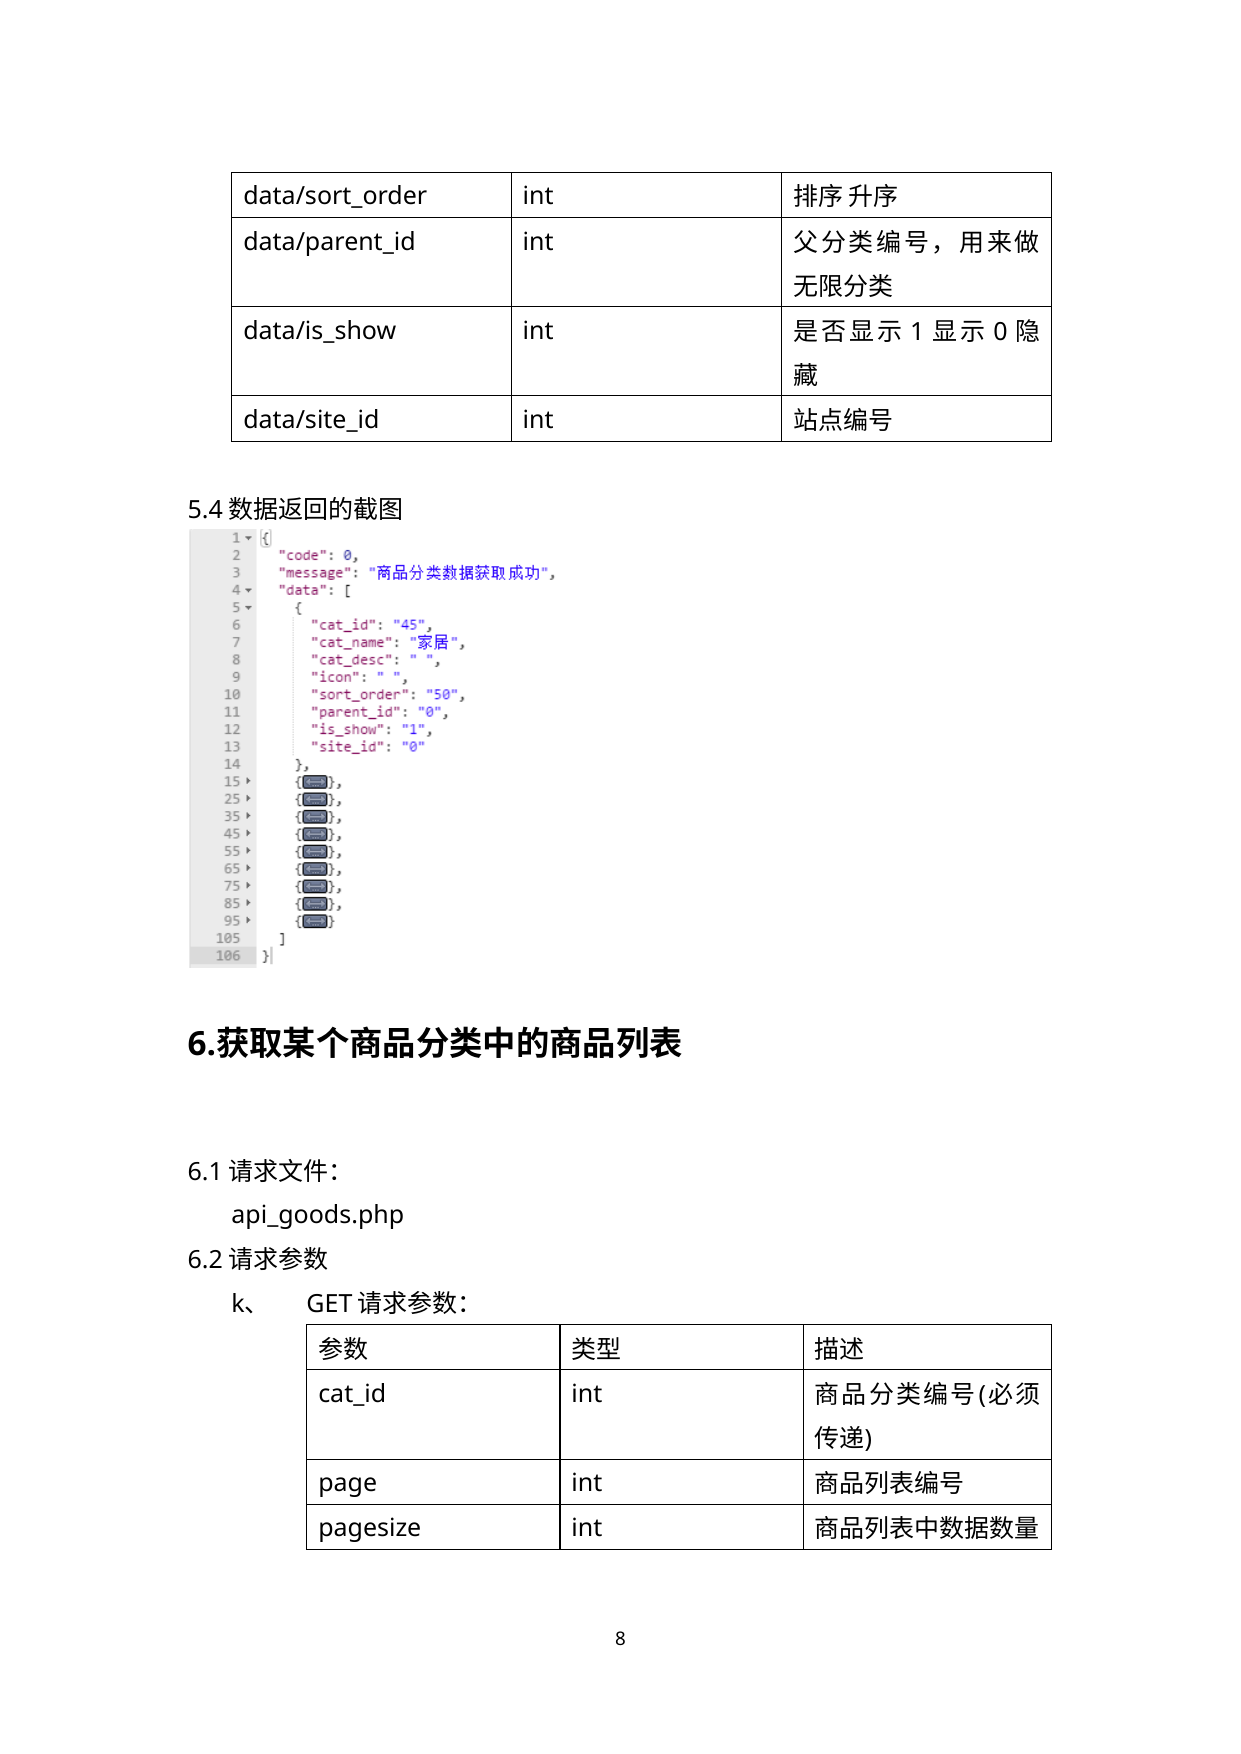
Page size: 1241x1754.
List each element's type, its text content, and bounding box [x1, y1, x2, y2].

table_cell data/site_id [232, 396, 511, 441]
table_cell 商品列表编号 [804, 1460, 1051, 1503]
table_header 描述 [804, 1325, 1051, 1369]
text 5.4数据返回的截图 [187, 486, 1053, 530]
table_cell int [512, 396, 781, 441]
table_header 类型 [561, 1325, 803, 1369]
table_cell data/is_show [232, 307, 511, 395]
picture [187, 529, 570, 968]
table_cell cat_id [307, 1370, 559, 1458]
text api_goods.php [231, 1192, 1053, 1236]
text 6.2请求参数 [187, 1236, 1053, 1280]
table_cell int [512, 218, 781, 306]
table_cell 商品分类编号(必须传递) [804, 1370, 1051, 1458]
table_cell 排序 升序 [782, 173, 1051, 217]
table_cell pagesize [307, 1505, 559, 1549]
table_cell int [512, 173, 781, 217]
subtitle 6.获取某个商品分类中的商品列表 [187, 997, 1053, 1086]
table_cell int [512, 307, 781, 395]
table_cell 商品列表中数据数量 [804, 1505, 1051, 1549]
table_cell data/parent_id [232, 218, 511, 306]
table_cell int [561, 1370, 803, 1458]
table_cell int [561, 1505, 803, 1549]
list GET请求参数： [231, 1280, 1053, 1324]
table_cell data/sort_order [232, 173, 511, 217]
table_cell page [307, 1460, 559, 1503]
table_cell 父分类编号，用来做无限分类 [782, 218, 1051, 306]
text 6.1请求文件： [187, 1148, 1053, 1192]
table_cell int [561, 1460, 803, 1503]
table_header 参数 [307, 1325, 559, 1369]
table_cell 是否显示1显示0隐藏 [782, 307, 1051, 395]
table_cell 站点编号 [782, 396, 1051, 441]
